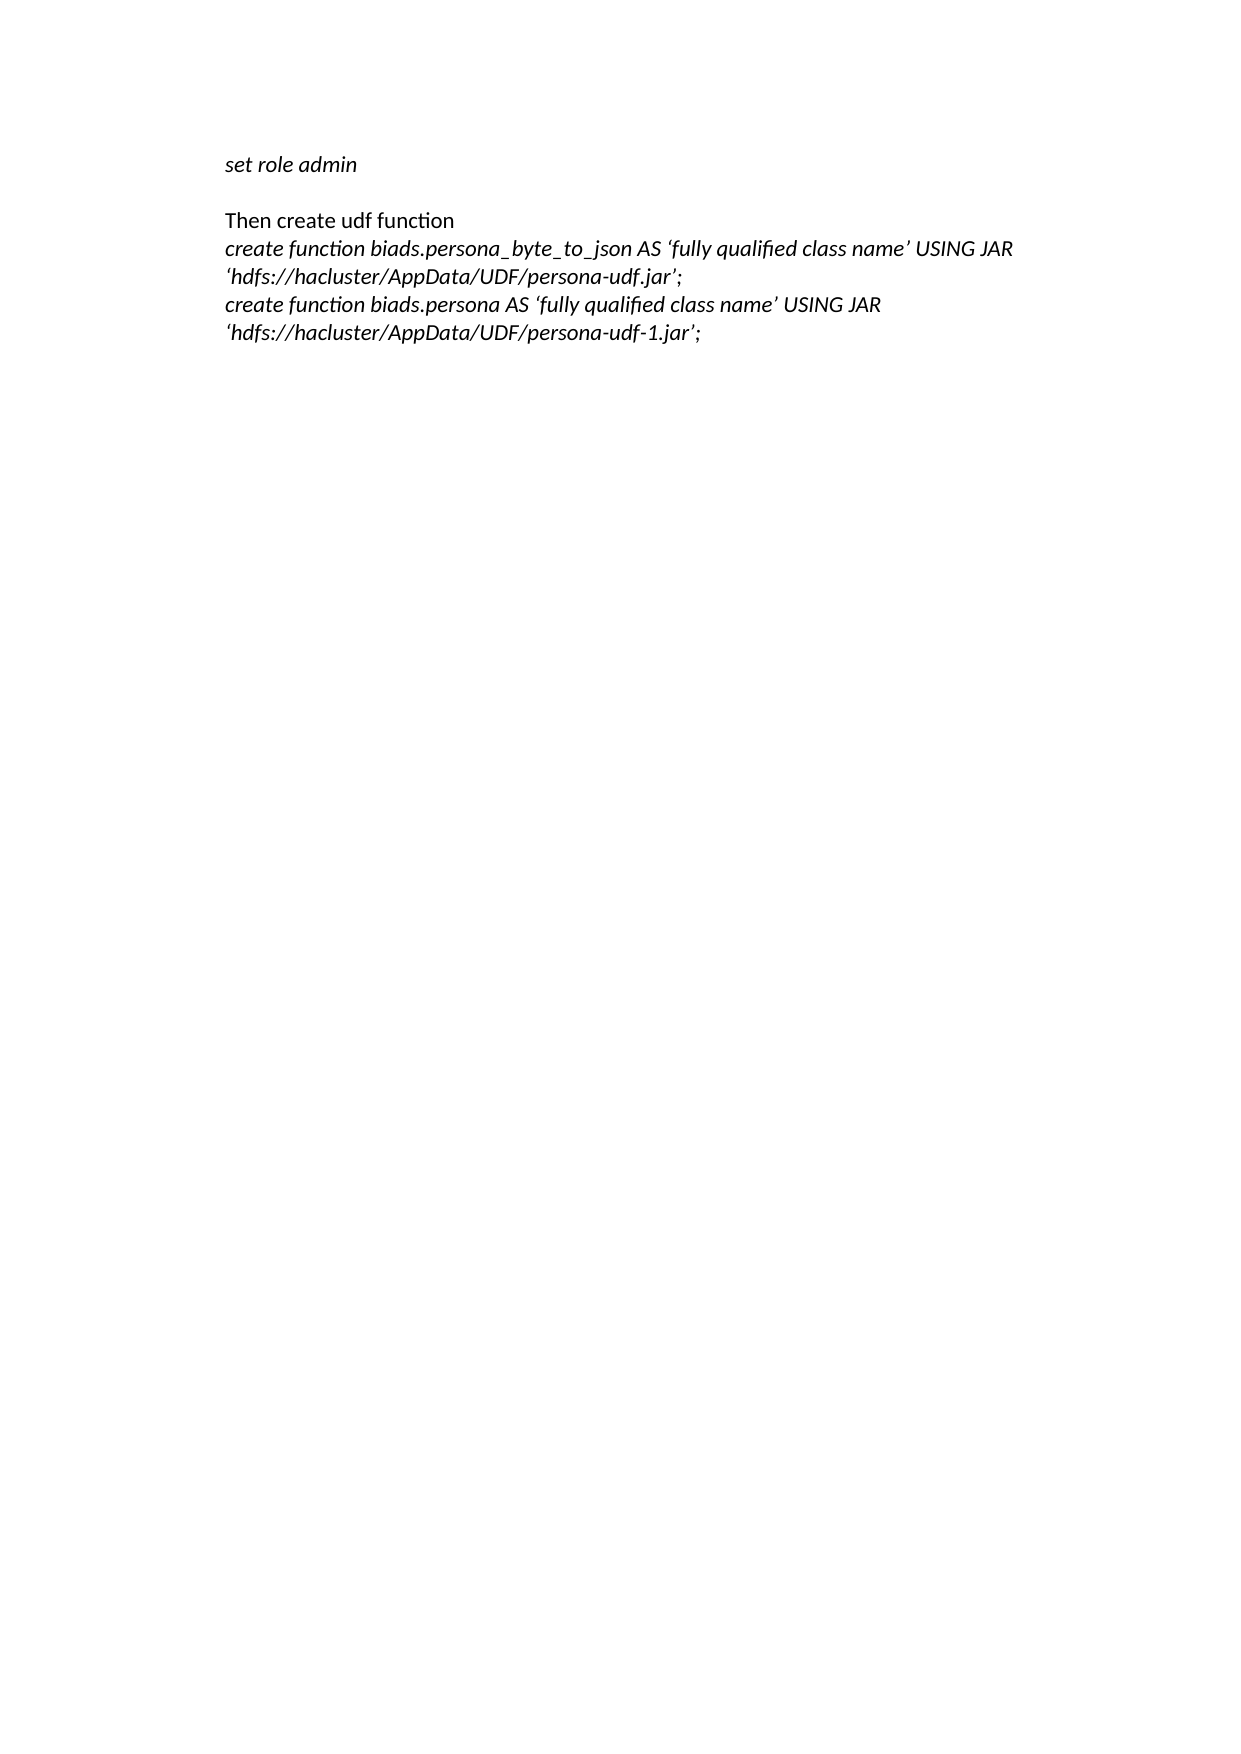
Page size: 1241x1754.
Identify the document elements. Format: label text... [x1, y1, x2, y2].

list set role admin [225, 150, 1090, 178]
list create function biads.persona_byte_to_json AS ‘fully qualified class name’ USING JAR ‘hdfs://hacluster/AppData/UDF/persona-udf.jar’; [225, 234, 1090, 290]
list create function biads.persona AS ‘fully qualified class name’ USING JAR ‘hdfs://hacluster/AppData/UDF/persona-udf-1.jar’; [225, 290, 1090, 346]
list Then create udf function [225, 206, 1090, 234]
